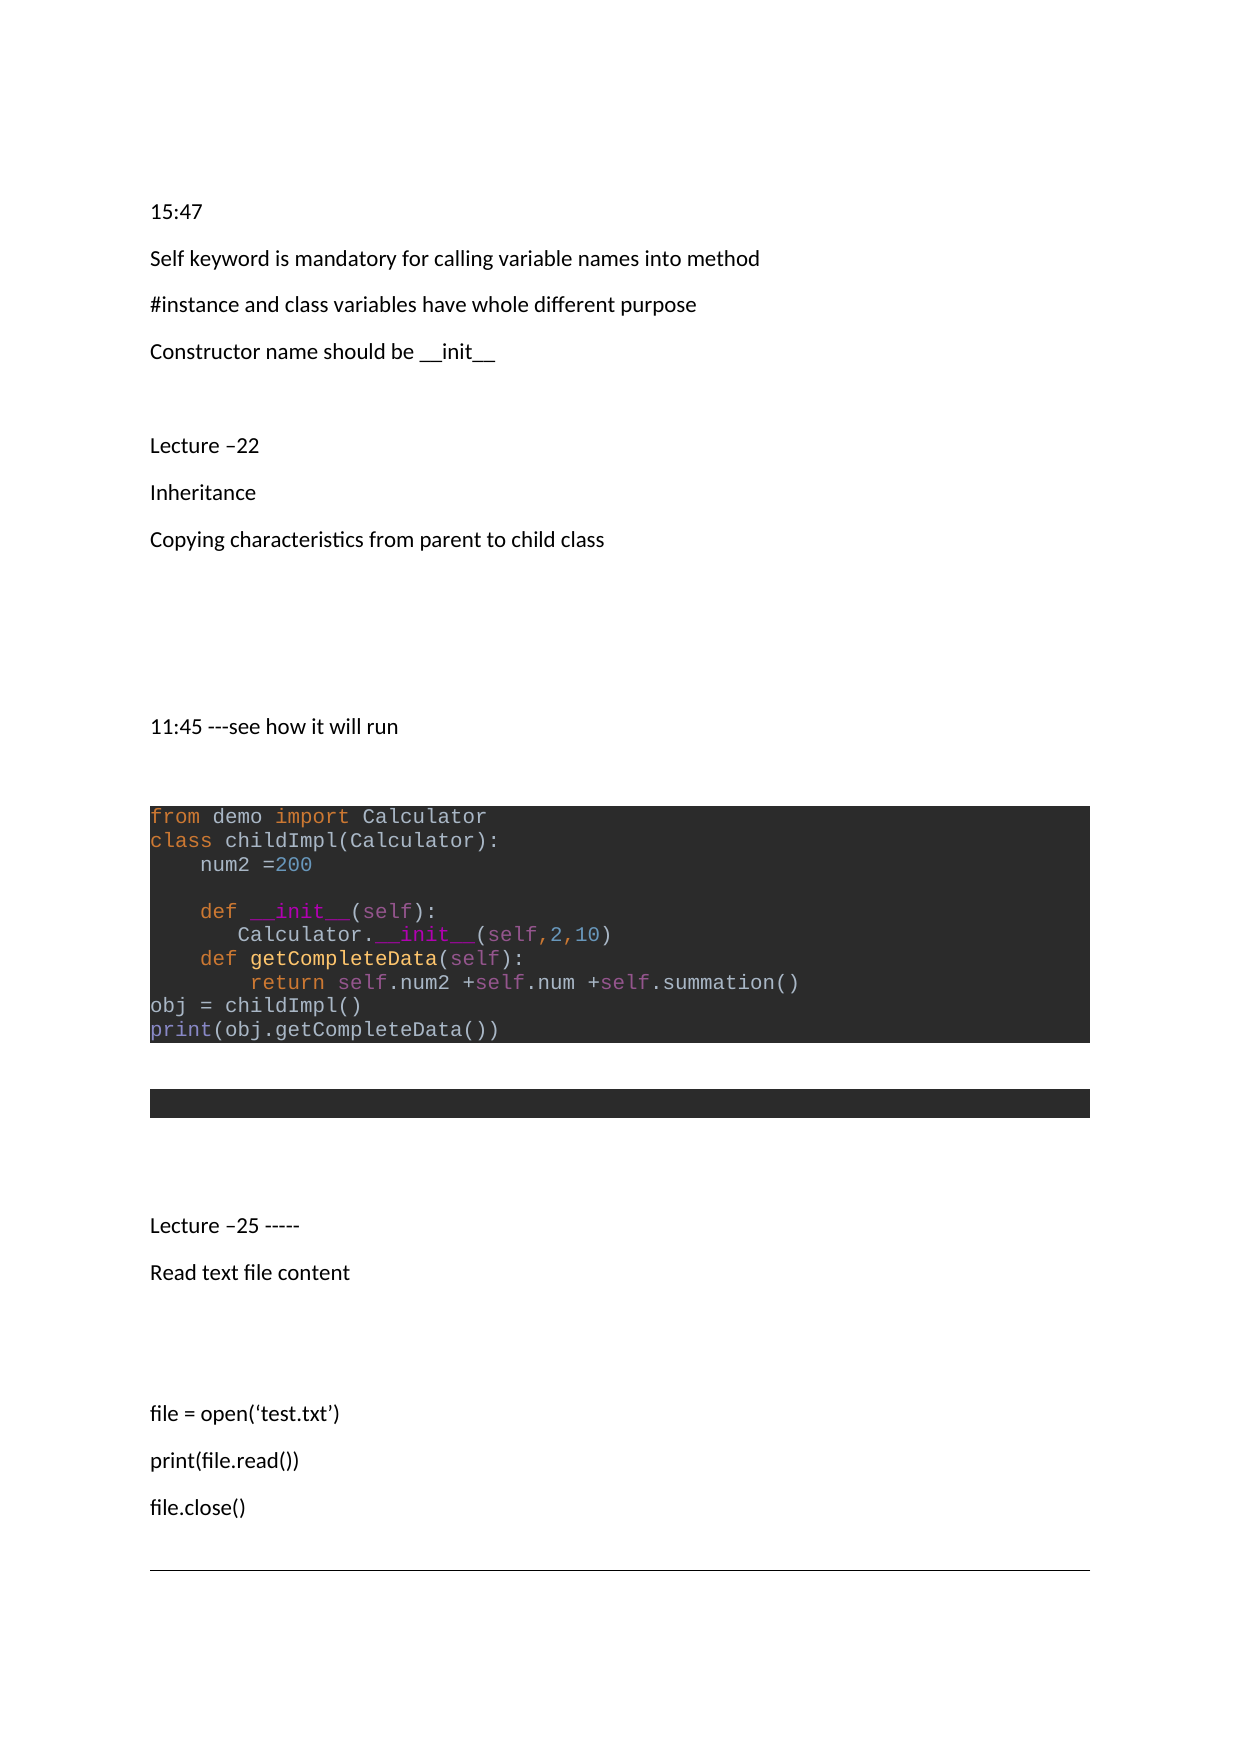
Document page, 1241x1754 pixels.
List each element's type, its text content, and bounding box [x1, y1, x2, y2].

text file = open(‘test.txt’) [150, 1399, 1090, 1427]
text Self keyword is mandatory for calling variable names into method [150, 244, 1090, 272]
text Lecture –25 ----- [150, 1211, 1090, 1239]
text Read text file content [150, 1258, 1090, 1286]
text Inheritance [150, 478, 1090, 506]
text Lecture –22 [150, 431, 1090, 459]
text print(file.read()) [150, 1446, 1090, 1474]
text Constructor name should be __init__ [150, 337, 1090, 366]
text from demo import Calculator class childImpl(Calculator): num2 =200 def __init__(self): Calculator.__init__(self,2,10) def getCompleteData(self): return self.num2 +self.num +self.summation() obj = childImpl() print(obj.getCompleteData()) [150, 806, 1090, 1043]
text #instance and class variables have whole different purpose [150, 291, 1090, 319]
text 15:47 [150, 197, 1090, 225]
text Copying characteristics from parent to child class [150, 525, 1090, 553]
text file.close() [150, 1493, 1090, 1521]
text 11:45 ---see how it will run [150, 712, 1090, 741]
